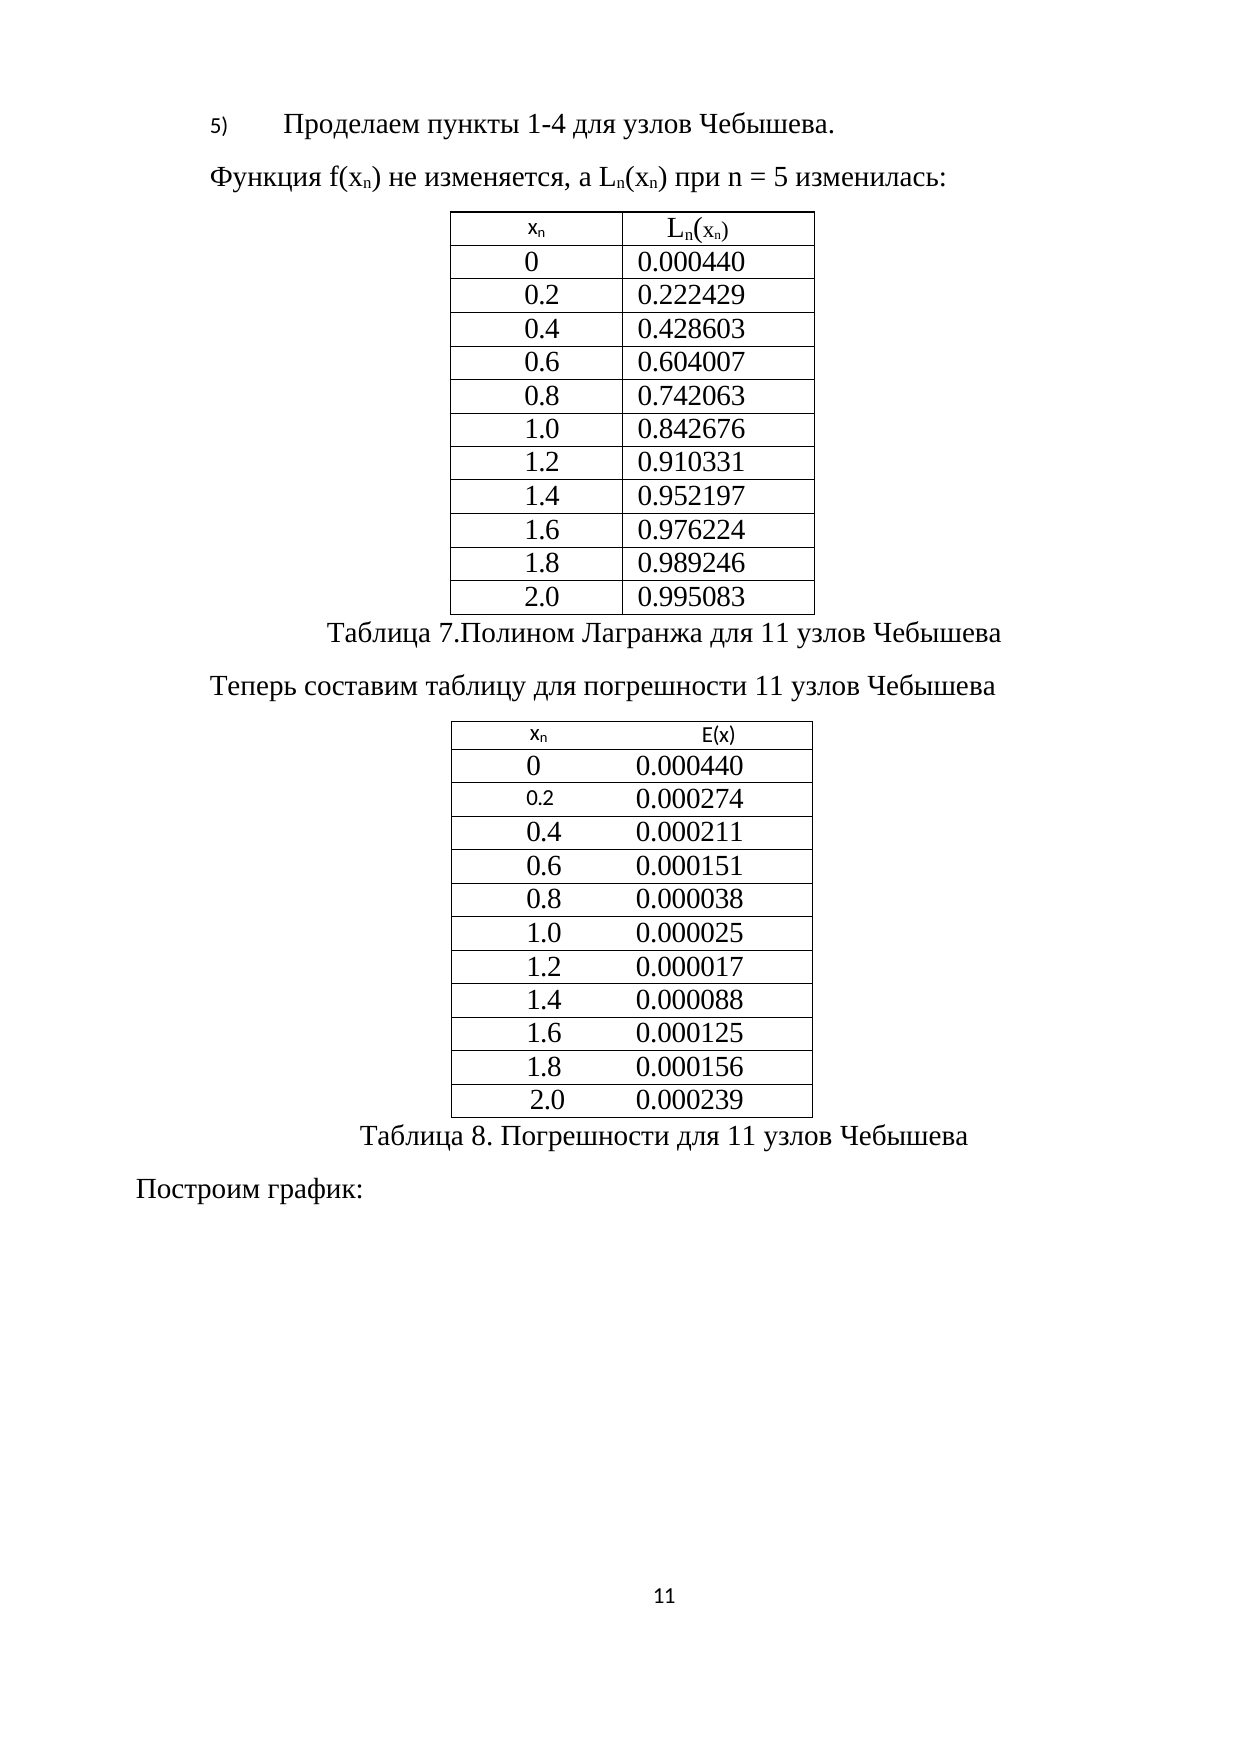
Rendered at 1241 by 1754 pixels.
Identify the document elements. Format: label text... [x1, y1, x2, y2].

table_cell 1.0 [452, 917, 600, 950]
table_cell 1.6 [451, 514, 622, 547]
table_cell 0.742063 [623, 380, 814, 412]
table_cell 0.000088 [600, 984, 812, 1017]
table_cell 2.0 [452, 1085, 600, 1117]
table_cell 0.428603 [623, 313, 814, 346]
table_cell 0.222429 [623, 279, 814, 312]
table_cell 0.000440 [623, 246, 814, 278]
table_cell 0.000038 [600, 884, 812, 916]
table_cell 0.000239 [600, 1085, 812, 1117]
table_header E(x) [600, 722, 812, 749]
table_header xn [451, 213, 622, 245]
table_header xn [452, 722, 600, 749]
table_cell 0 [452, 750, 600, 782]
table_cell 0.842676 [623, 414, 814, 446]
table_cell 0.604007 [623, 347, 814, 379]
table_cell 0.6 [451, 347, 622, 379]
table_cell 0.995083 [623, 581, 814, 613]
table_cell 0.000017 [600, 951, 812, 983]
text Таблица 7.Полином Лагранжа для 11 узлов Чебышева Теперь составим таблицу для погрешности 11 узлов Чебышева [209, 615, 1082, 701]
table_cell 0.6 [452, 850, 600, 882]
table_cell 1.4 [452, 984, 600, 1017]
table_cell 0.000025 [600, 917, 812, 950]
table_cell 1.6 [452, 1018, 600, 1050]
table_cell 2.0 [451, 581, 622, 613]
table_header Ln(xn) [623, 213, 814, 245]
table_cell 0.8 [451, 380, 622, 412]
table_cell 0.2 [451, 279, 622, 312]
text Таблица 8. Погрешности для 11 узлов Чебышева Построим график: [136, 1118, 1082, 1205]
table_cell 1.8 [451, 548, 622, 580]
table_cell 0.8 [452, 884, 600, 916]
table_cell 0.000151 [600, 850, 812, 882]
table_cell 0.000156 [600, 1051, 812, 1084]
table_cell 1.2 [451, 447, 622, 479]
table_cell 0.000274 [600, 783, 812, 816]
table_cell 1.2 [452, 951, 600, 983]
table_cell 0.2 [452, 783, 600, 816]
table_cell 0.4 [452, 817, 600, 849]
table_cell 0.910331 [623, 447, 814, 479]
table_cell 0.000211 [600, 817, 812, 849]
table_cell 0 [451, 246, 622, 278]
list Проделаем пункты 1-4 для узлов Чебышева. Функция f(xn) не изменяется, а Ln(xn) при n = 5 изменилась: [209, 106, 950, 192]
table_cell 0.989246 [623, 548, 814, 580]
table_cell 0.4 [451, 313, 622, 346]
table_cell 1.4 [451, 480, 622, 513]
table_cell 0.976224 [623, 514, 814, 547]
table_cell 0.952197 [623, 480, 814, 513]
table_cell 0.000440 [600, 750, 812, 782]
table_cell 0.000125 [600, 1018, 812, 1050]
table_cell 1.0 [451, 414, 622, 446]
table_cell 1.8 [452, 1051, 600, 1084]
